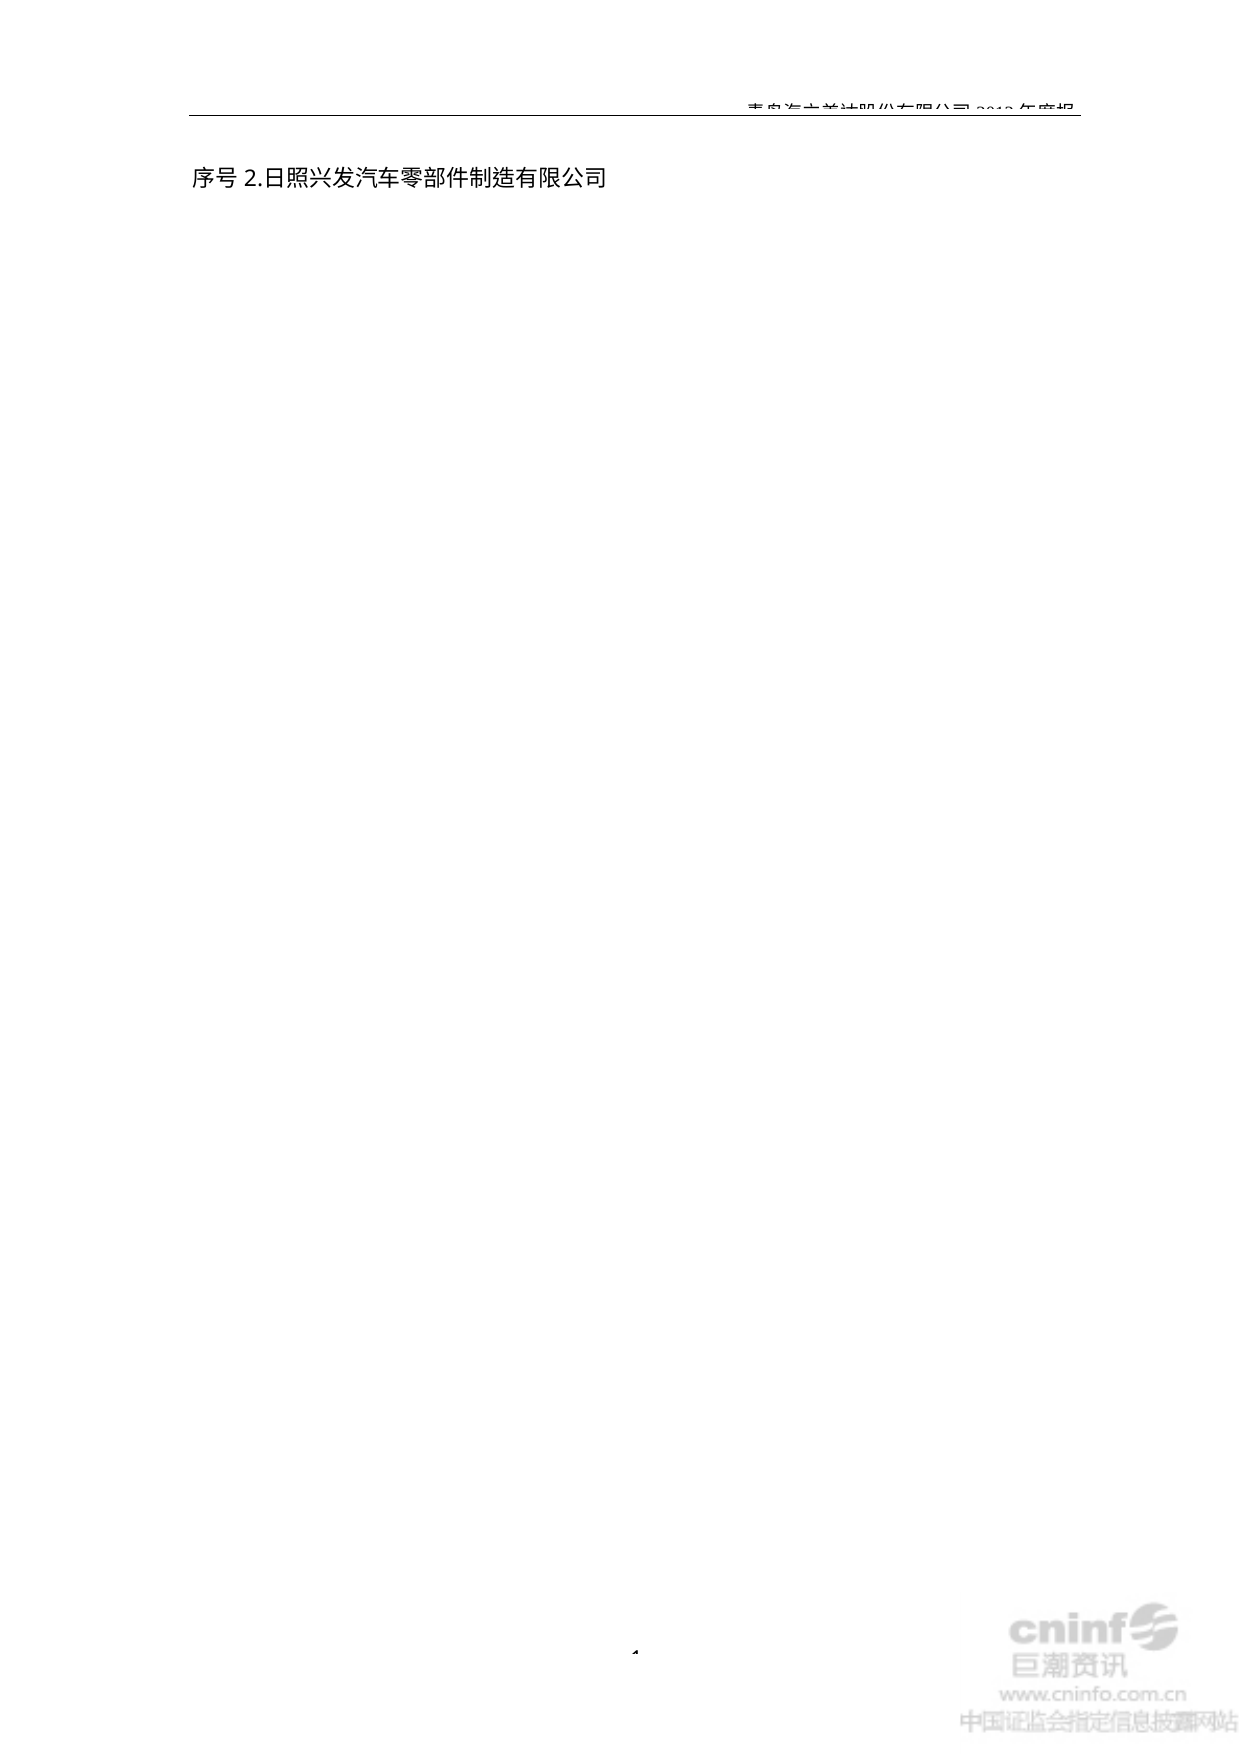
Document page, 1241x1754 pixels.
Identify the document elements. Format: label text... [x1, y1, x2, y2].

text 序号 2.日照兴发汽车零部件制造有限公司 [192, 162, 1091, 193]
picture [959, 1592, 1241, 1754]
